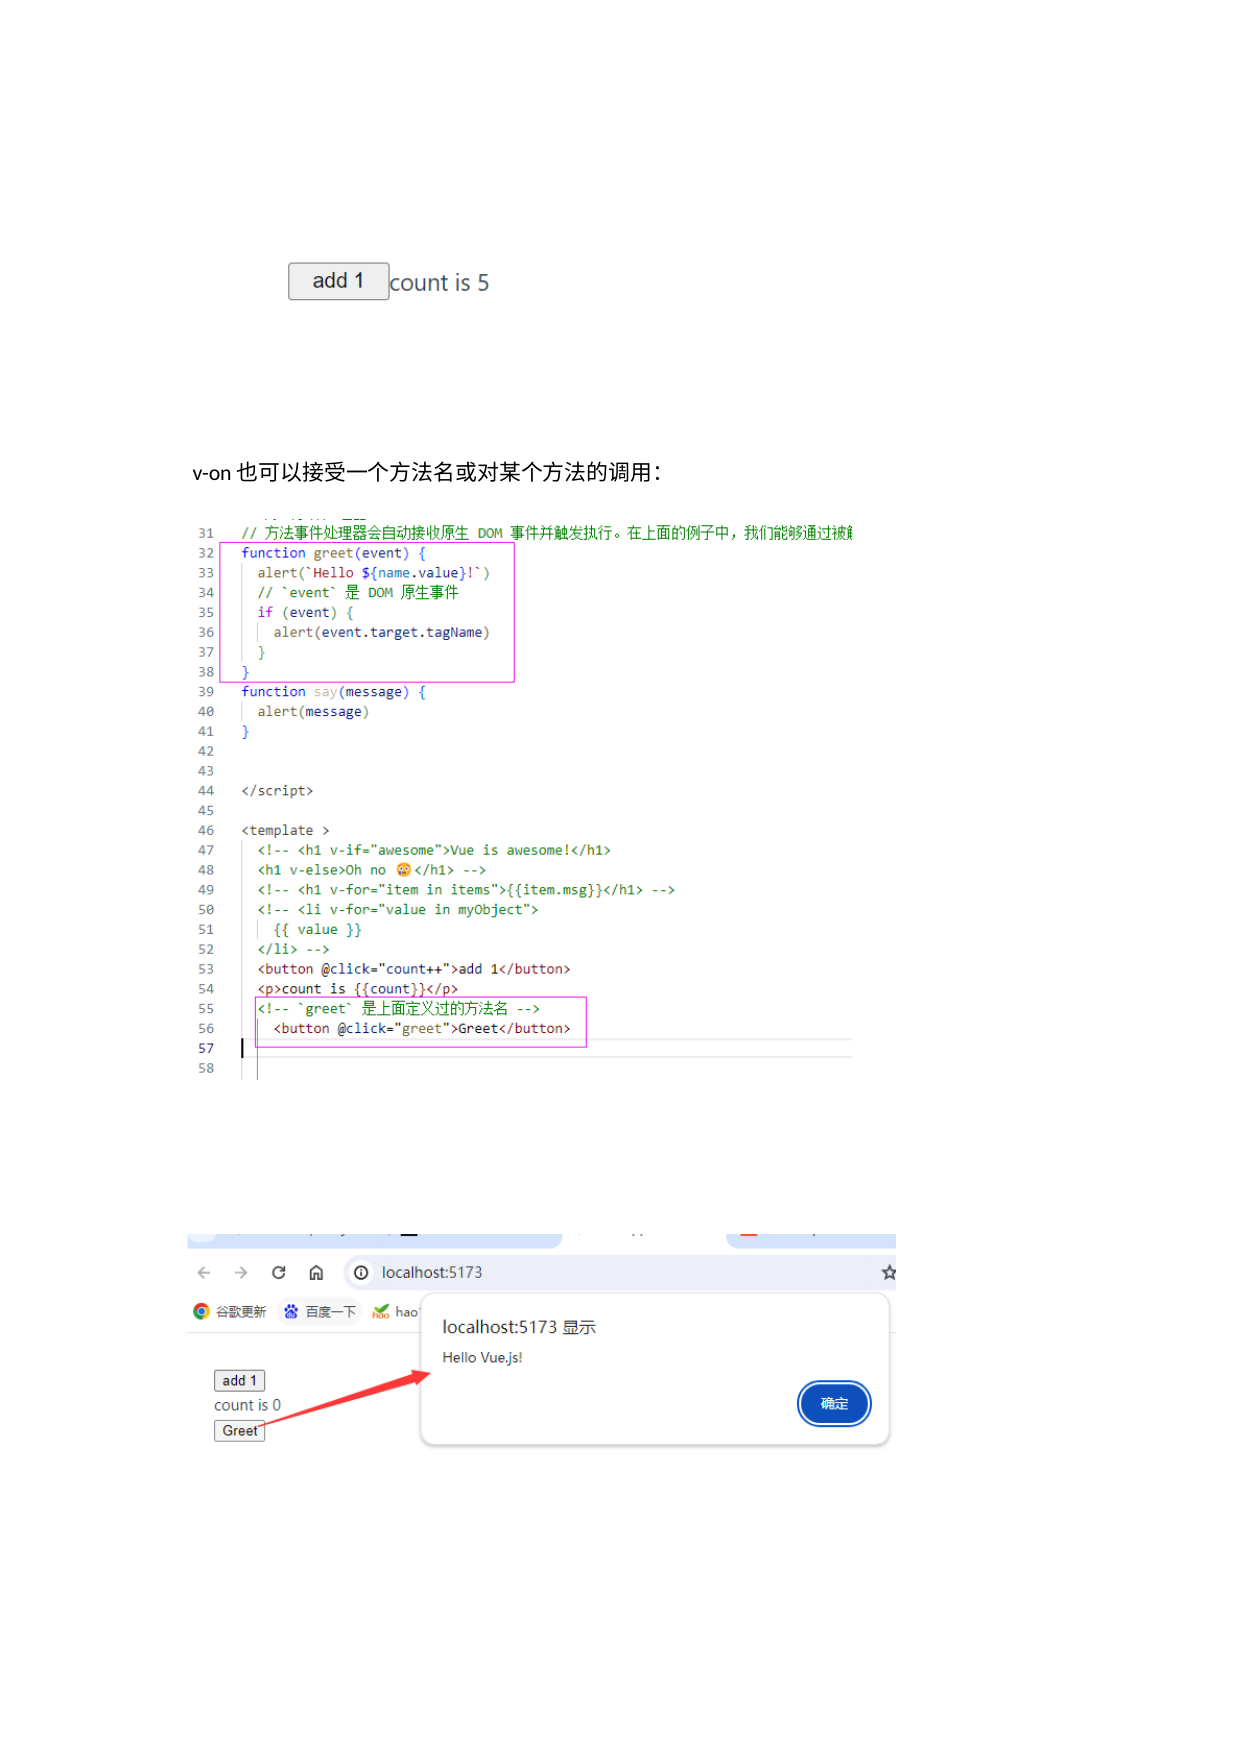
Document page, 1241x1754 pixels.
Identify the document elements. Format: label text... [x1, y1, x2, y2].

picture [187, 519, 853, 1080]
list v-on 也可以接受一个方法名或对某个方法的调用： [187, 454, 1053, 487]
picture [187, 1234, 896, 1517]
picture [187, 162, 611, 428]
